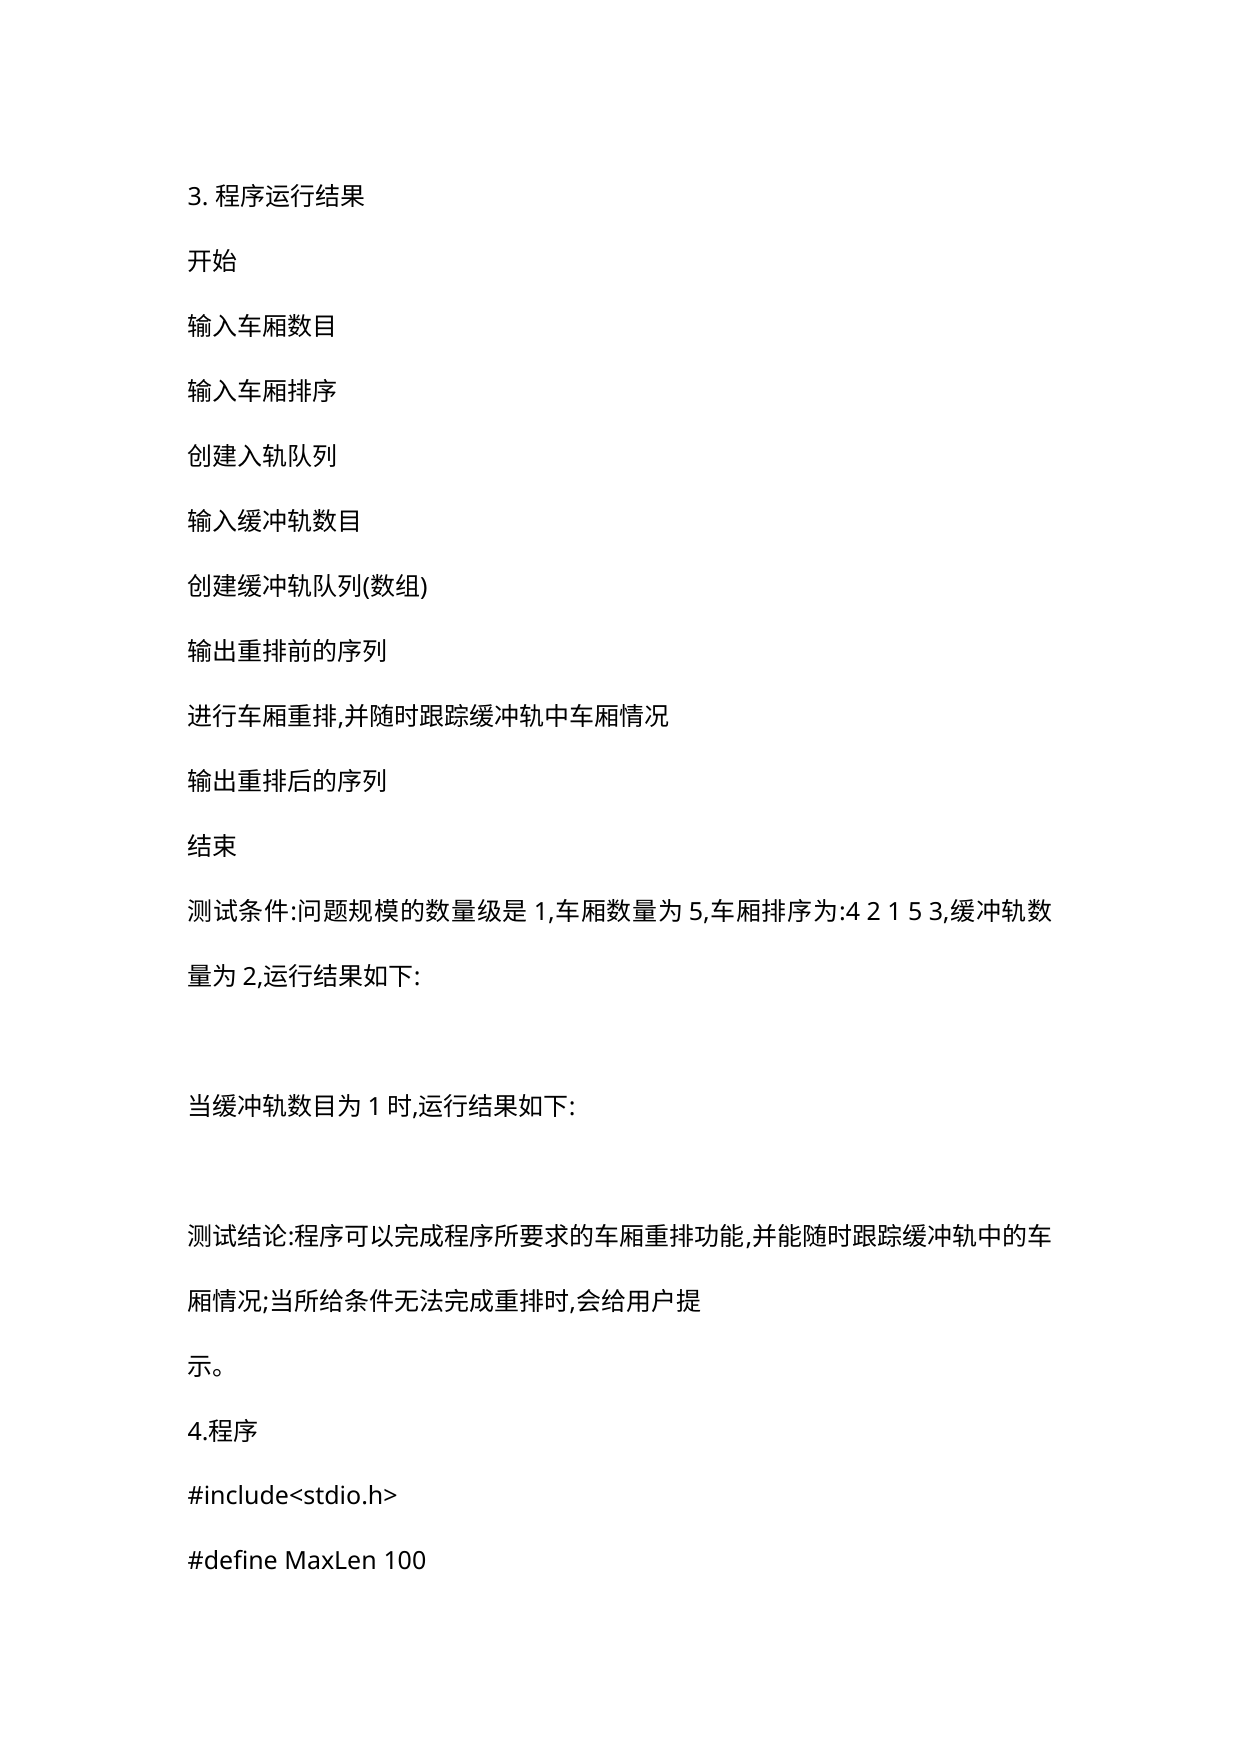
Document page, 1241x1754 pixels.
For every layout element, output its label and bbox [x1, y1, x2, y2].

text [187, 1462, 1053, 1592]
text [187, 162, 1053, 1462]
